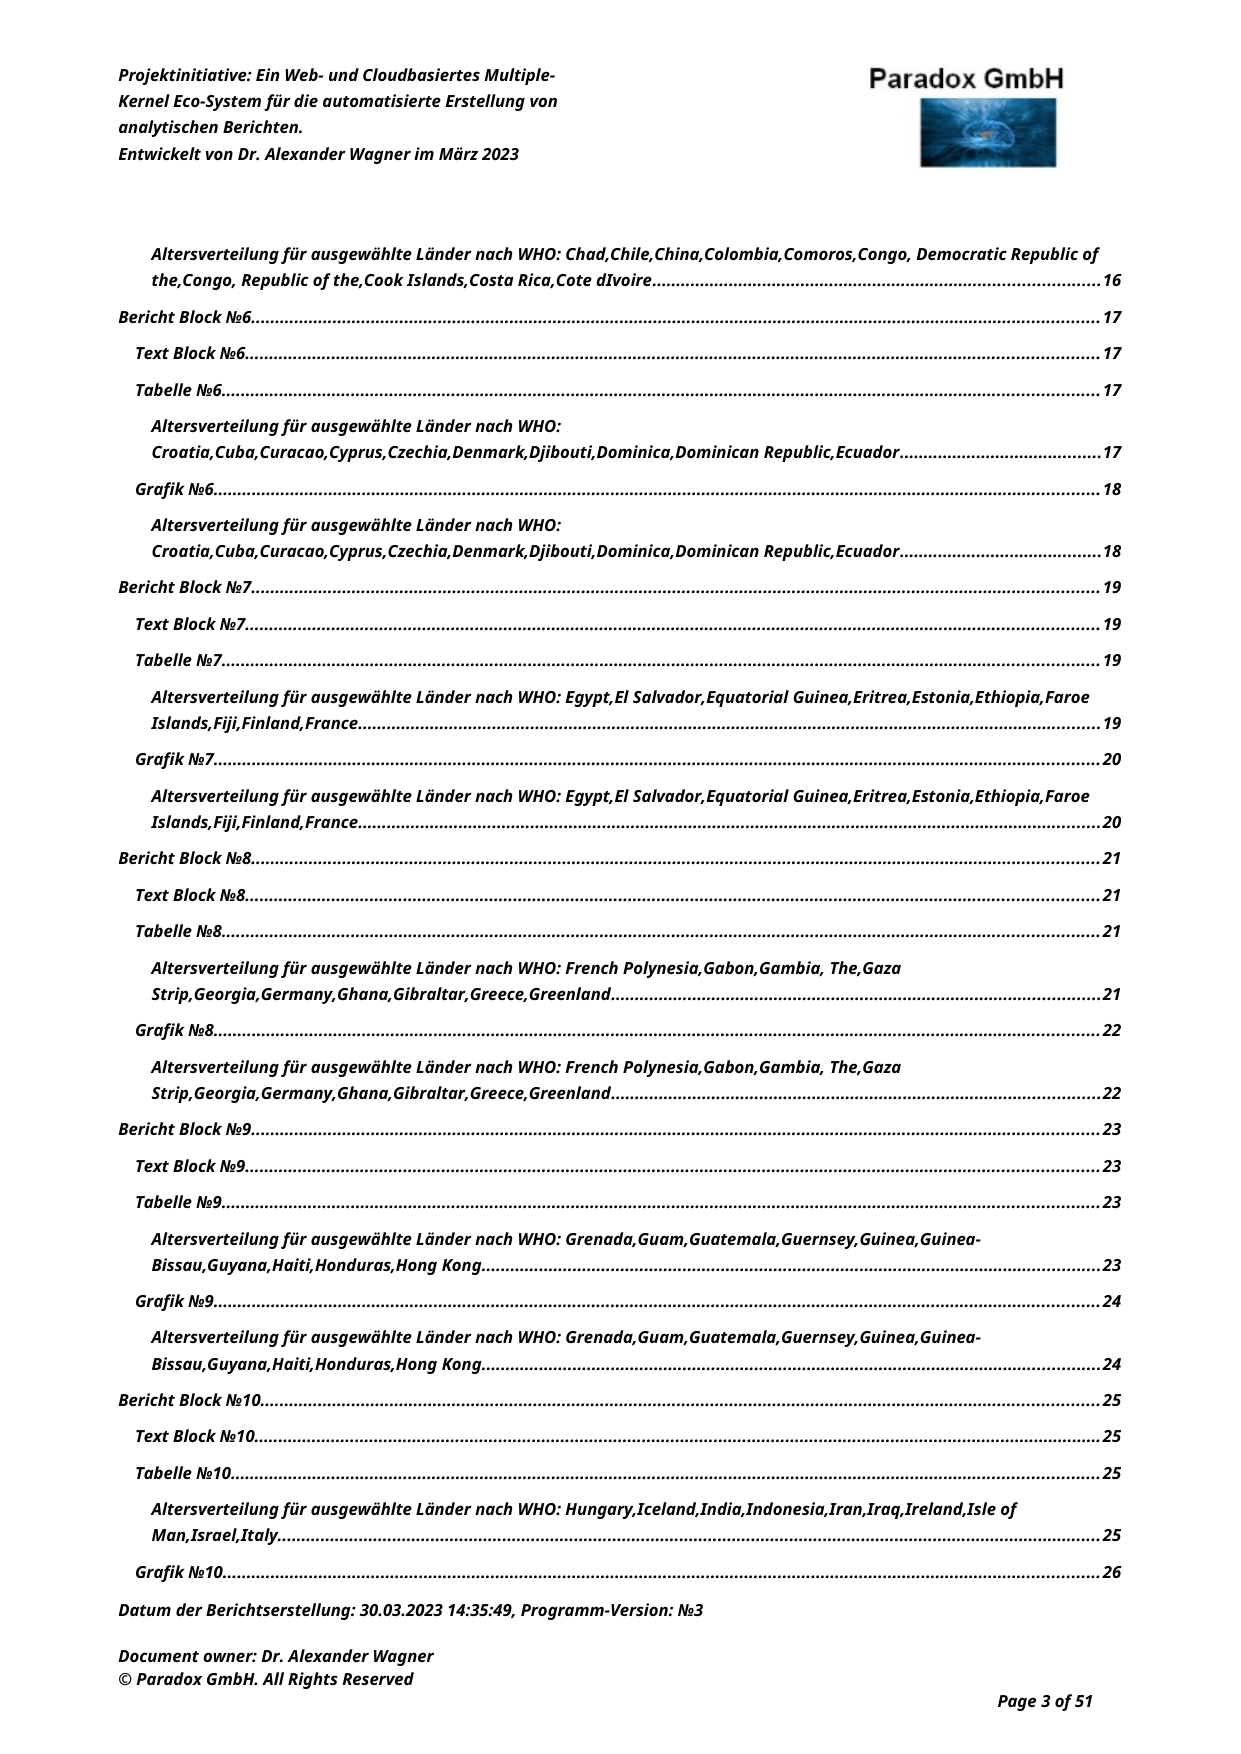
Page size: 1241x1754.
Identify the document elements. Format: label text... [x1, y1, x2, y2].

text Altersverteilung für ausgewählte Länder nach WHO: Grenada,Guam,Guatemala,Guernsey,Guinea,Guinea-Bissau,Guyana,Haiti,Honduras,Hong Kong 23 [151, 1227, 1122, 1276]
text Altersverteilung für ausgewählte Länder nach WHO: Egypt,El Salvador,Equatorial Guinea,Eritrea,Estonia,Ethiopia,Faroe Islands,Fiji,Finland,France 19 [151, 686, 1122, 734]
text Grafik №8 22 [135, 1019, 1122, 1042]
text Bericht Block №8 21 [118, 847, 1122, 870]
text Altersverteilung für ausgewählte Länder nach WHO: Hungary,Iceland,India,Indonesia,Iran,Iraq,Ireland,Isle of Man,Israel,Italy 25 [151, 1498, 1122, 1547]
text Text Block №7 19 [135, 613, 1122, 635]
text Tabelle №7 19 [135, 649, 1122, 672]
text Bericht Block №7 19 [118, 576, 1122, 599]
text Tabelle №8 21 [135, 920, 1122, 943]
text Bericht Block №10 25 [118, 1389, 1122, 1411]
text Text Block №6 17 [135, 342, 1122, 364]
text Tabelle №9 23 [135, 1191, 1122, 1213]
text Altersverteilung für ausgewählte Länder nach WHO: Egypt,El Salvador,Equatorial Guinea,Eritrea,Estonia,Ethiopia,Faroe Islands,Fiji,Finland,France 20 [151, 784, 1122, 833]
text Altersverteilung für ausgewählte Länder nach WHO: Croatia,Cuba,Curacao,Cyprus,Czechia,Denmark,Djibouti,Dominica,Dominican Republic,Ecuador 17 [151, 415, 1122, 463]
text Text Block №9 23 [135, 1154, 1122, 1177]
text Altersverteilung für ausgewählte Länder nach WHO: French Polynesia,Gabon,Gambia, The,Gaza Strip,Georgia,Germany,Ghana,Gibraltar,Greece,Greenland 22 [151, 1055, 1122, 1104]
text Text Block №8 21 [135, 883, 1122, 906]
text Altersverteilung für ausgewählte Länder nach WHO: French Polynesia,Gabon,Gambia, The,Gaza Strip,Georgia,Germany,Ghana,Gibraltar,Greece,Greenland 21 [151, 956, 1122, 1005]
text Grafik №6 18 [135, 477, 1122, 500]
text Grafik №7 20 [135, 748, 1122, 771]
text Altersverteilung für ausgewählte Länder nach WHO: Croatia,Cuba,Curacao,Cyprus,Czechia,Denmark,Djibouti,Dominica,Dominican Republic,Ecuador 18 [151, 514, 1122, 562]
text Altersverteilung für ausgewählte Länder nach WHO: Grenada,Guam,Guatemala,Guernsey,Guinea,Guinea-Bissau,Guyana,Haiti,Honduras,Hong Kong 24 [151, 1326, 1122, 1375]
text Altersverteilung für ausgewählte Länder nach WHO: Chad,Chile,China,Colombia,Comoros,Congo, Democratic Republic of the,Congo, Republic of the,Cook Islands,Costa Rica,Cote dIvoire 16 [151, 243, 1122, 292]
text Tabelle №6 17 [135, 378, 1122, 401]
text Text Block №10 25 [135, 1425, 1122, 1448]
text Tabelle №10 25 [135, 1462, 1122, 1484]
text Bericht Block №9 23 [118, 1118, 1122, 1141]
text Grafik №9 24 [135, 1290, 1122, 1312]
picture [863, 64, 1100, 173]
text Grafik №10 26 [135, 1561, 1122, 1583]
text Bericht Block №6 17 [118, 305, 1122, 328]
